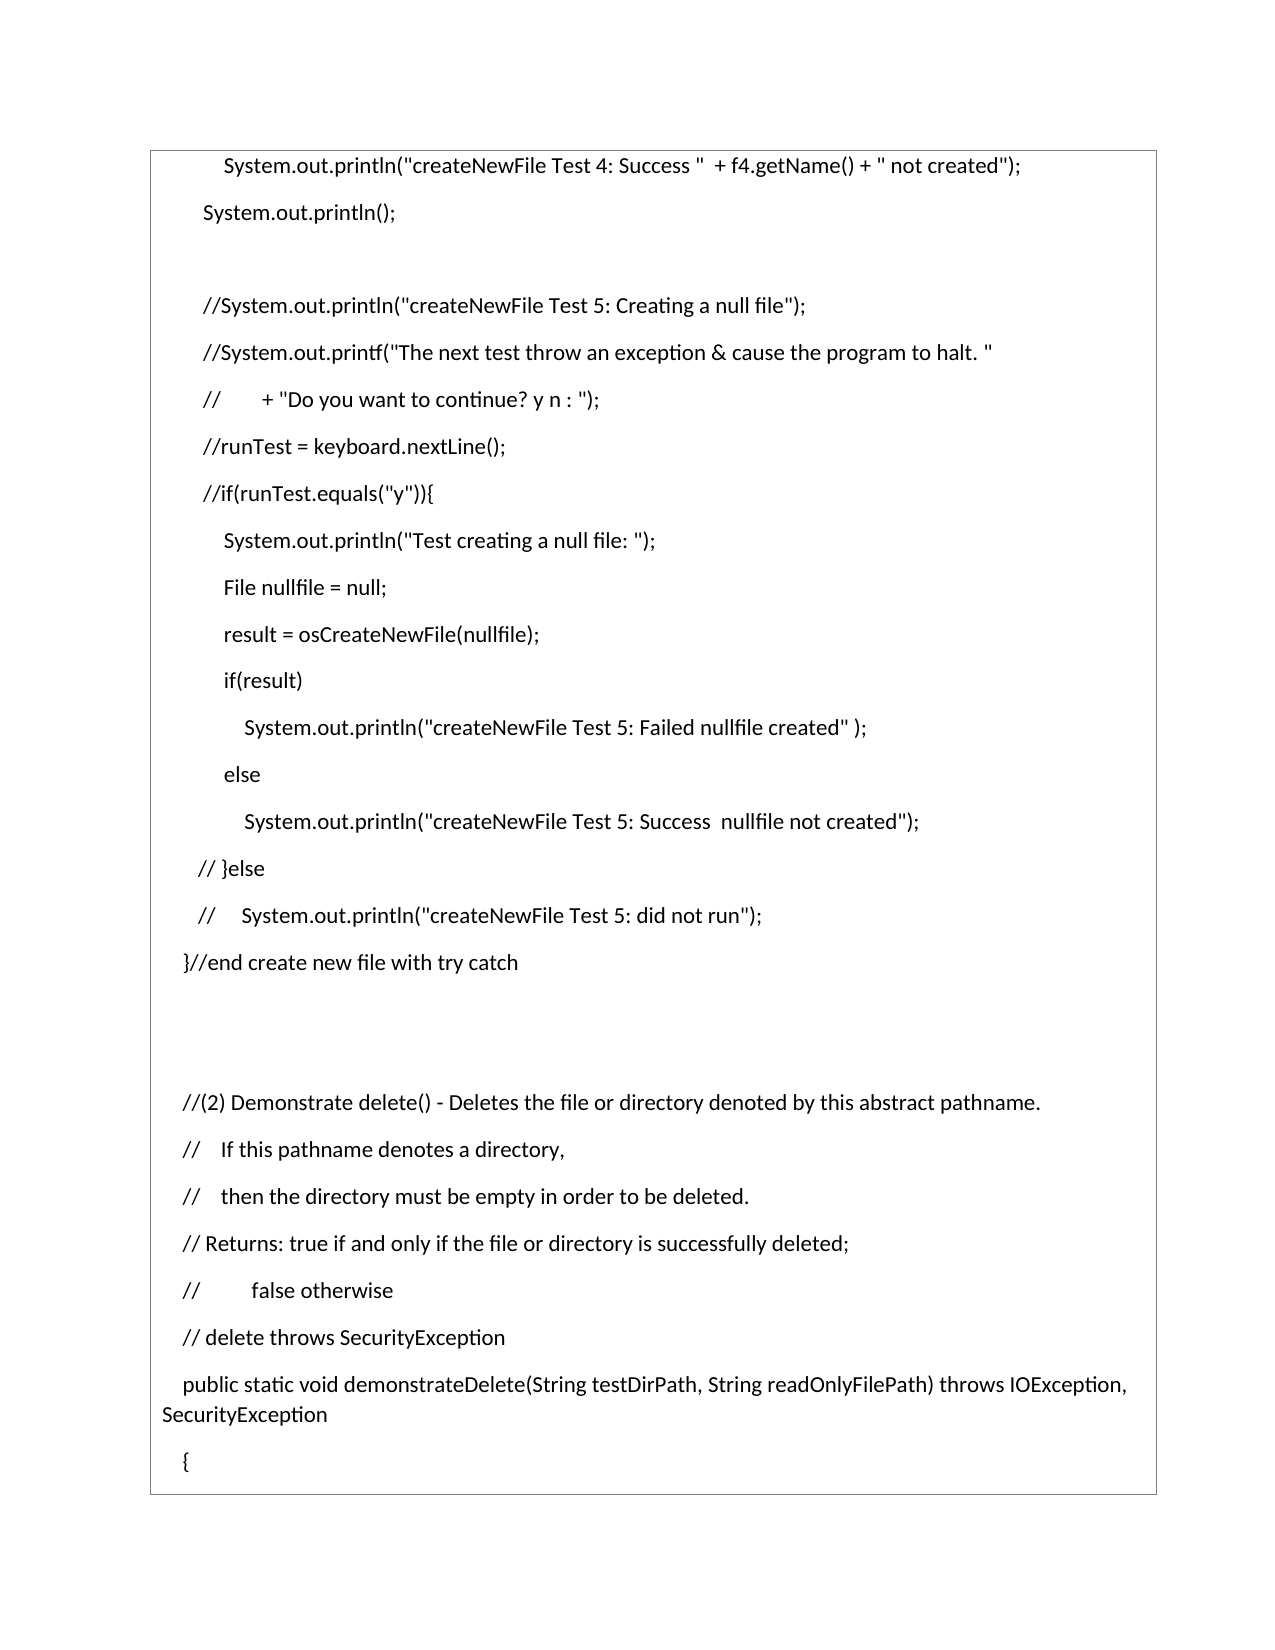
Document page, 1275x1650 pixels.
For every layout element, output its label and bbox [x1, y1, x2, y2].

table_cell [151, 151, 1156, 1494]
